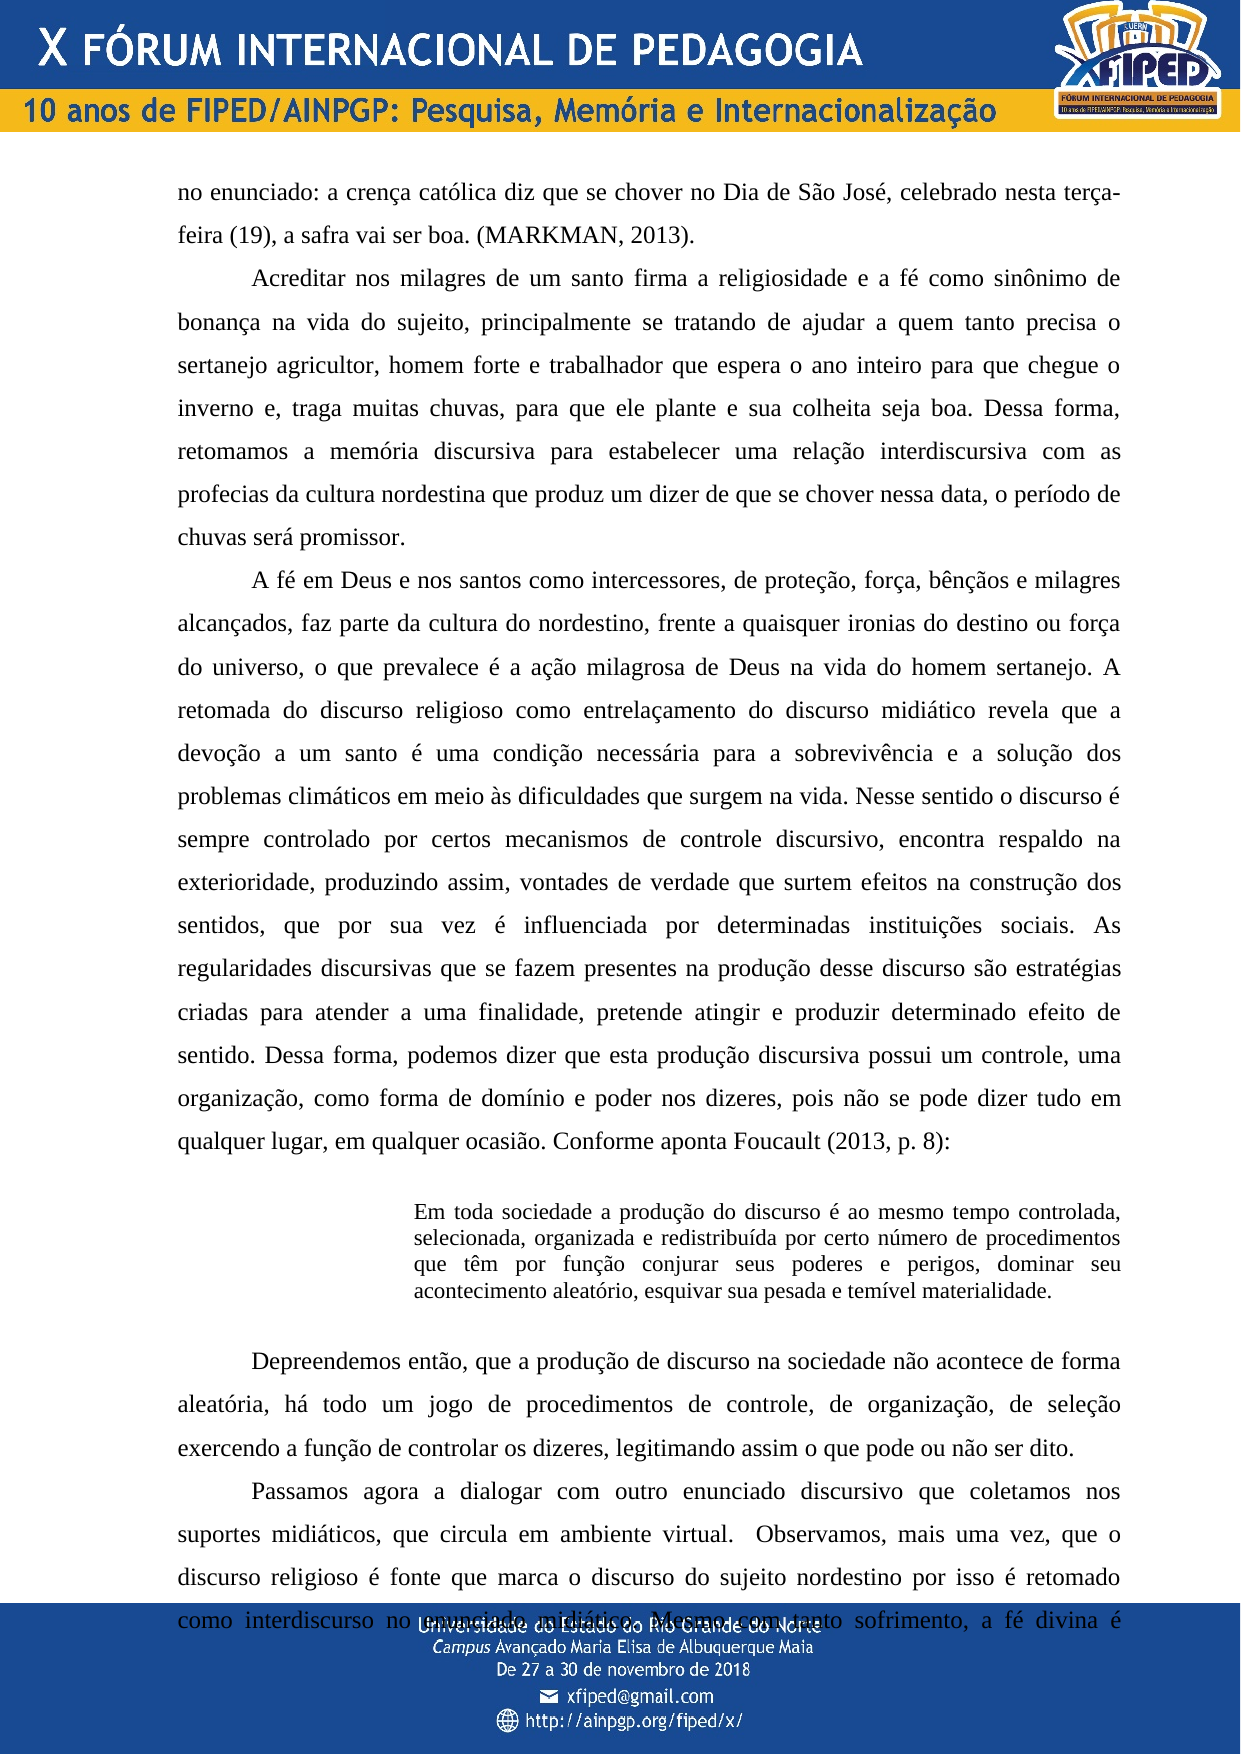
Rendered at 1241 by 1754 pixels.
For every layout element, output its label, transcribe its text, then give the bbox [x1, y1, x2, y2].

text Depreendemos então, que a produção de discurso na sociedade não acontece de forma aleatória, há todo um jogo de procedimentos de controle, de organização, de seleção exercendo a função de controlar os dizeres, legitimando assim o que pode ou não ser dito. [177, 1346, 1122, 1461]
text Acreditar nos milagres de um santo firma a religiosidade e a fé como sinônimo de bonança na vida do sujeito, principalmente se tratando de ajudar a quem tanto precisa o sertanejo agricultor, homem forte e trabalhador que espera o ano inteiro para que chegue o inverno e, traga muitas chuvas, para que ele plante e sua colheita seja boa. Dessa forma, retomamos a memória discursiva para estabelecer uma relação interdiscursiva com as profecias da cultura nordestina que produz um dizer de que se chover nessa data, o período de chuvas será promissor. [177, 263, 1122, 551]
text A fé em Deus e nos santos como intercessores, de proteção, força, bênçãos e milagres alcançados, faz parte da cultura do nordestino, frente a quaisquer ironias do destino ou força do universo, o que prevalece é a ação milagrosa de Deus na vida do homem sertanejo. A retomada do discurso religioso como entrelaçamento do discurso midiático revela que a devoção a um santo é uma condição necessária para a sobrevivência e a solução dos problemas climáticos em meio às dificuldades que surgem na vida. Nesse sentido o discurso é sempre controlado por certos mecanismos de controle discursivo, encontra respaldo na exterioridade, produzindo assim, vontades de verdade que surtem efeitos na construção dos sentidos, que por sua vez é influenciada por determinadas instituições sociais. As regularidades discursivas que se fazem presentes na produção desse discurso são estratégias criadas para atender a uma finalidade, pretende atingir e produzir determinado efeito de sentido. Dessa forma, podemos dizer que esta produção discursiva possui um controle, uma organização, como forma de domínio e poder nos dizeres, pois não se pode dizer tudo em qualquer lugar, em qualquer ocasião. Conforme aponta Foucault (2013, p. 8): [177, 565, 1122, 1155]
text Em toda sociedade a produção do discurso é ao mesmo tempo controlada, selecionada, organizada e redistribuída por certo número de procedimentos que têm por função conjurar seus poderes e perigos, dominar seu acontecimento aleatório, esquivar sua pesada e temível materialidade. [413, 1198, 1122, 1303]
picture [0, 0, 1241, 132]
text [177, 1476, 1122, 1634]
picture [0, 1603, 1241, 1754]
